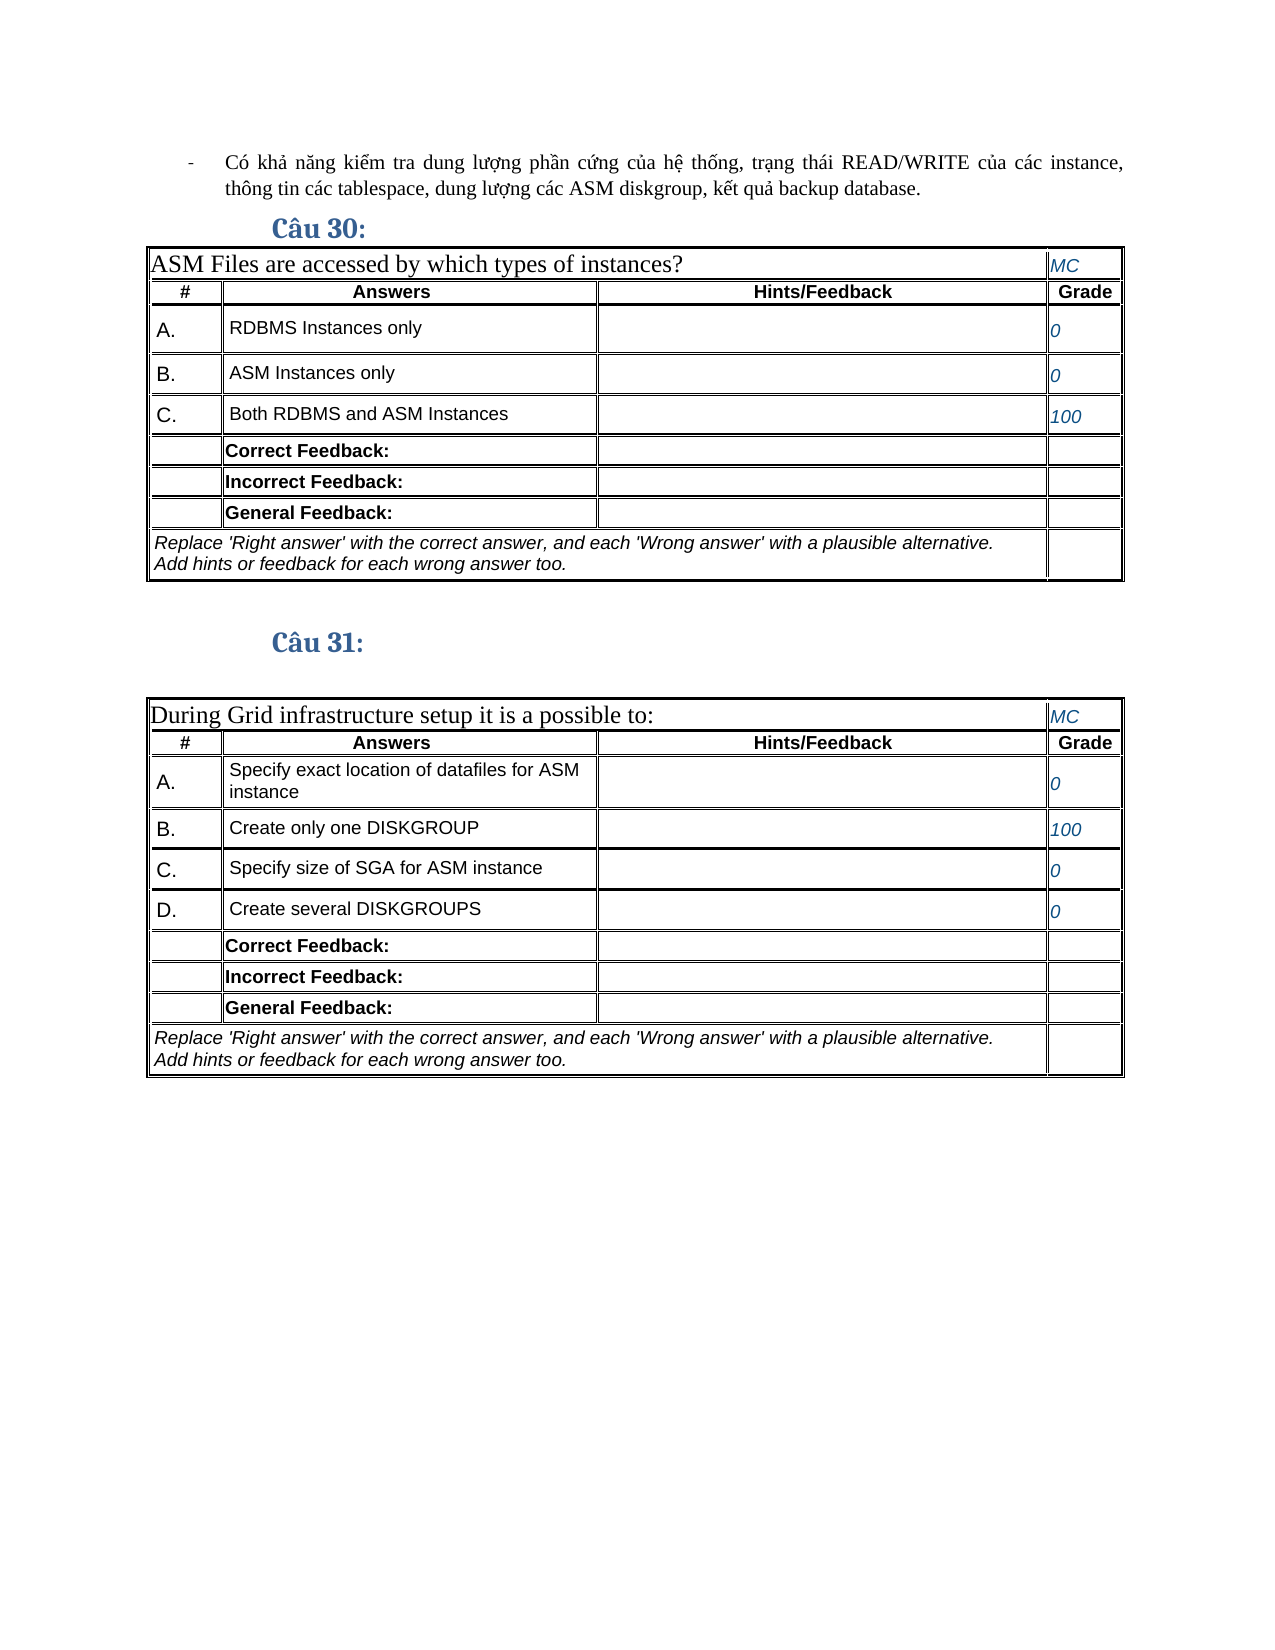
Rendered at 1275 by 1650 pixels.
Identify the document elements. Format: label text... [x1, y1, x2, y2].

table_cell Incorrect Feedback: [224, 468, 596, 495]
table_cell Hints/Feedback [599, 732, 1046, 754]
table_cell Specify exact location of datafiles for ASM instance [224, 757, 596, 806]
table_cell General Feedback: [224, 499, 596, 526]
table_cell Grade [1049, 729, 1121, 754]
table_cell Incorrect Feedback: [224, 963, 596, 991]
table_cell # [150, 729, 221, 754]
table_cell General Feedback: [224, 994, 596, 1022]
table_cell [1049, 495, 1122, 526]
table_cell 100 [1049, 806, 1122, 847]
table_cell [1049, 960, 1122, 991]
table_cell Create only one DISKGROUP [224, 810, 596, 847]
table_cell [599, 932, 1046, 959]
table_cell Specify size of SGA for ASM instance [224, 850, 596, 888]
table_cell [599, 396, 1046, 433]
table_cell 0 [1049, 303, 1123, 352]
table_cell [599, 891, 1046, 928]
table_cell [599, 994, 1046, 1022]
table_cell [599, 757, 1046, 806]
table_cell [599, 850, 1046, 888]
table_cell Create several DISKGROUPS [224, 891, 596, 928]
table_header ASM Files are accessed by which types of instances? [150, 249, 1048, 278]
table_cell [599, 963, 1046, 991]
table_cell [150, 433, 221, 464]
table_cell [1049, 929, 1122, 959]
table_cell Correct Feedback: [224, 437, 596, 464]
table_cell [150, 495, 221, 526]
table_cell [1049, 464, 1122, 495]
table_cell [599, 306, 1046, 352]
table_header During Grid infrastructure setup it is a possible to: [150, 700, 1048, 729]
table_header MC [1048, 249, 1121, 278]
table_cell 0 [1049, 847, 1121, 888]
table_cell [150, 393, 221, 433]
table_header MC [1048, 700, 1121, 729]
table_cell [1048, 1022, 1123, 1074]
table_cell 0 [1048, 754, 1123, 806]
table_cell [599, 355, 1046, 392]
table_cell [148, 303, 221, 352]
table_cell Correct Feedback: [224, 932, 596, 959]
table_cell Replace 'Right answer' with the correct answer, and each 'Wrong answer' with a plausible alternative. Add hints or feedback for each wrong answer too. [150, 526, 1048, 579]
table_cell [599, 810, 1046, 847]
table_cell Both RDBMS and ASM Instances [224, 396, 596, 433]
table_cell [148, 888, 221, 928]
table_cell [599, 437, 1046, 464]
table_cell ASM Instances only [224, 355, 596, 392]
table_cell [150, 960, 221, 991]
subtitle Có khả năng kiểm tra dung lượng phần cứng của hệ thống, trạng thái READ/WRITE của các instance, thông tin các tablespace, dung lượng các ASM diskgroup, kết quả backup database. [187, 150, 1125, 200]
table_cell [150, 847, 221, 888]
table_cell [1049, 433, 1122, 464]
table_cell Hints/Feedback [599, 282, 1046, 303]
table_cell Replace 'Right answer' with the correct answer, and each 'Wrong answer' with a plausible alternative. Add hints or feedback for each wrong answer too. [148, 1022, 1048, 1074]
table_cell [1048, 991, 1123, 1022]
table_cell [1048, 526, 1122, 579]
table_cell [148, 352, 223, 392]
table_cell # [150, 278, 221, 303]
table_cell Answers [224, 282, 596, 303]
table_cell [150, 806, 221, 847]
table_cell RDBMS Instances only [224, 306, 596, 352]
table_cell [148, 754, 223, 806]
table_cell [150, 929, 221, 959]
table_cell 100 [1049, 393, 1122, 433]
table_cell Answers [224, 732, 596, 754]
table_cell Grade [1049, 278, 1122, 303]
table_cell 0 [1049, 888, 1123, 928]
table_cell [148, 991, 223, 1022]
table_cell 0 [1048, 352, 1123, 392]
table_cell [599, 468, 1046, 495]
table_cell [150, 464, 221, 495]
table_cell [599, 499, 1046, 526]
